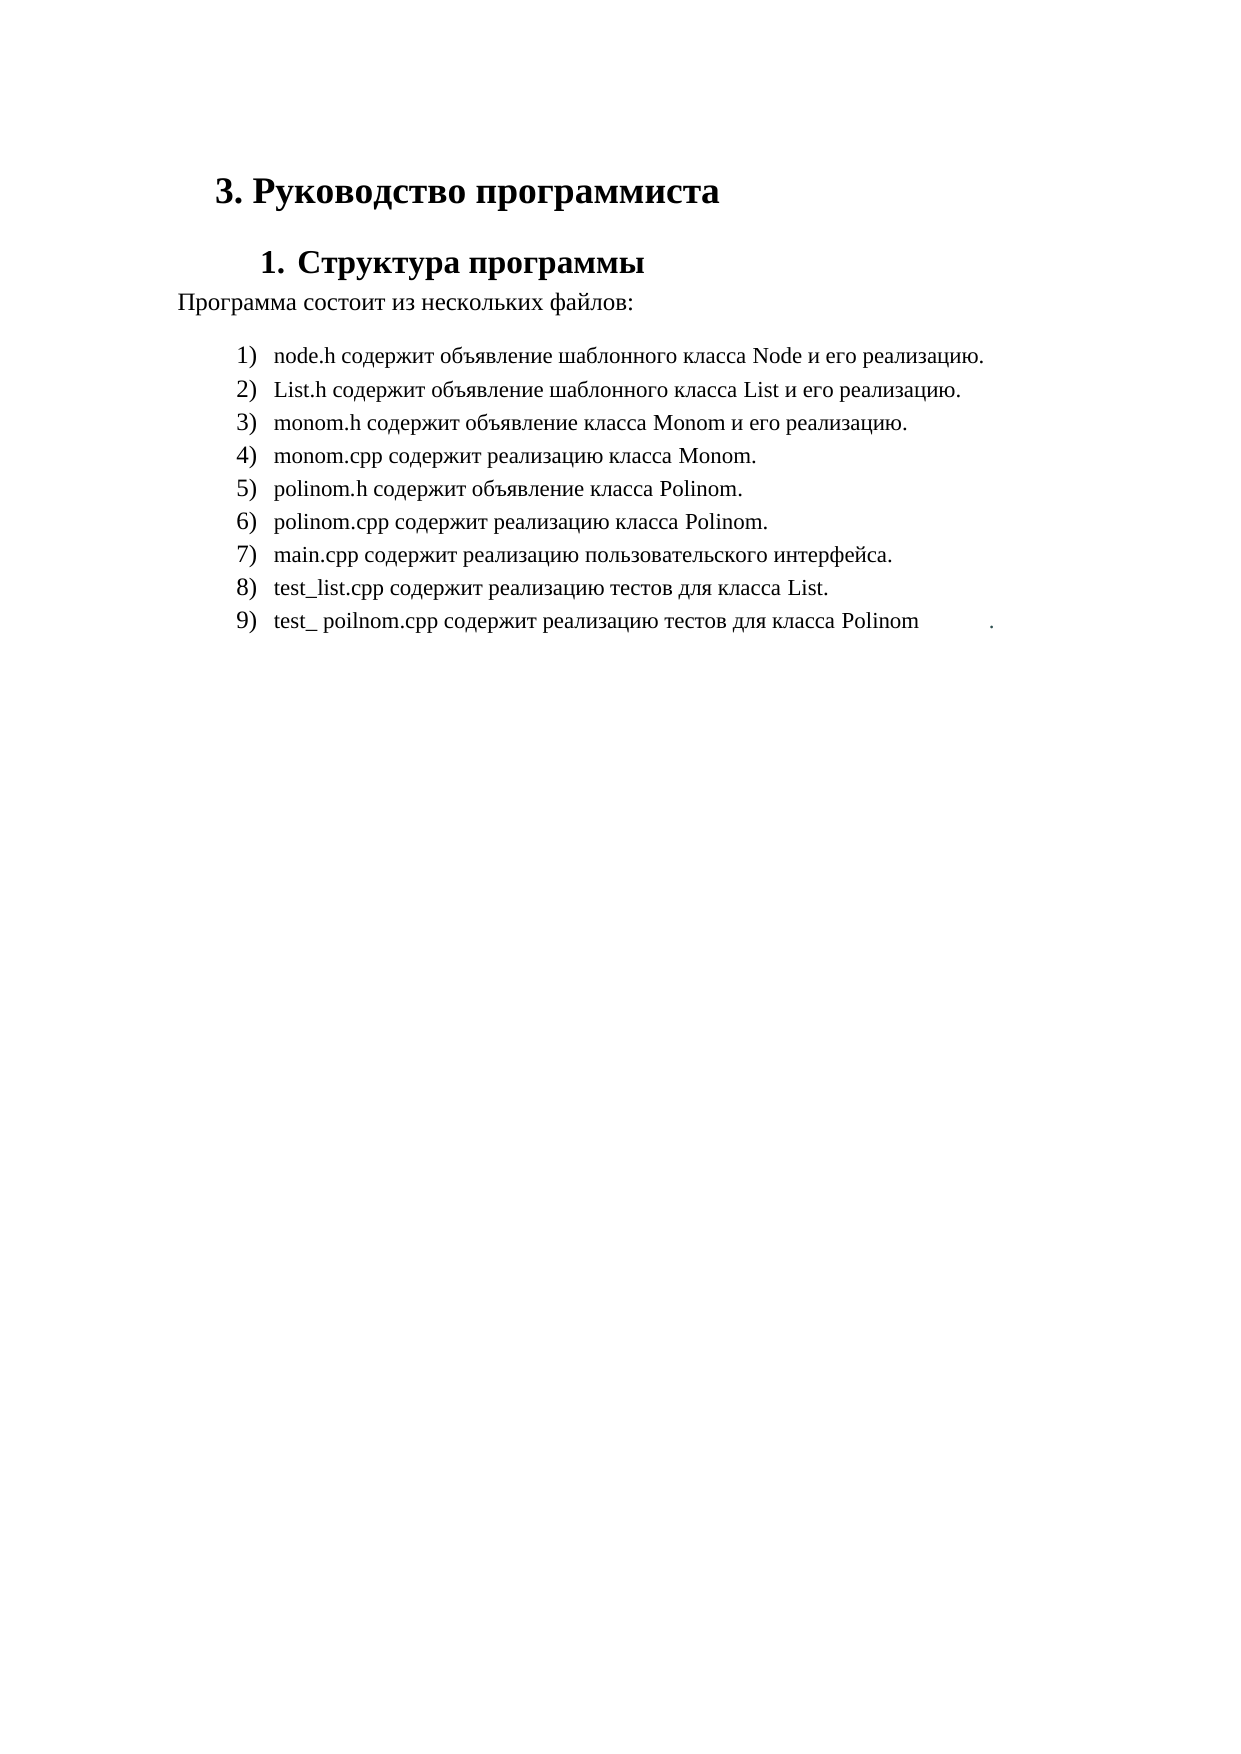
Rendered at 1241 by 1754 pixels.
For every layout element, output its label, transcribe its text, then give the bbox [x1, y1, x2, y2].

list node.h содержит объявление шаблонного класса Node и его реализацию. [236, 341, 1152, 369]
list monom.h содержит объявление класса Monom и его реализацию. [236, 407, 1152, 435]
list test_list.cpp содержит реализацию тестов для класса List. [236, 572, 1152, 601]
list monom.cpp содержит реализацию класса Monom. [236, 440, 1152, 468]
list main.cpp содержит реализацию пользовательского интерфейса. [236, 539, 1152, 567]
list polinom.h содержит объявление класса Polinom. [236, 473, 1152, 501]
list polinom.cpp содержит реализацию класса Polinom. [236, 506, 1152, 534]
list List.h содержит объявление шаблонного класса List и его реализацию. [236, 374, 1152, 402]
list test_ poilnom.cpp содержит реализацию тестов для класса Polinom . [236, 605, 1152, 633]
text Руководство программиста [215, 168, 1152, 211]
text Структура программы [260, 243, 1152, 281]
text Программа состоит из нескольких файлов: [177, 287, 1152, 316]
